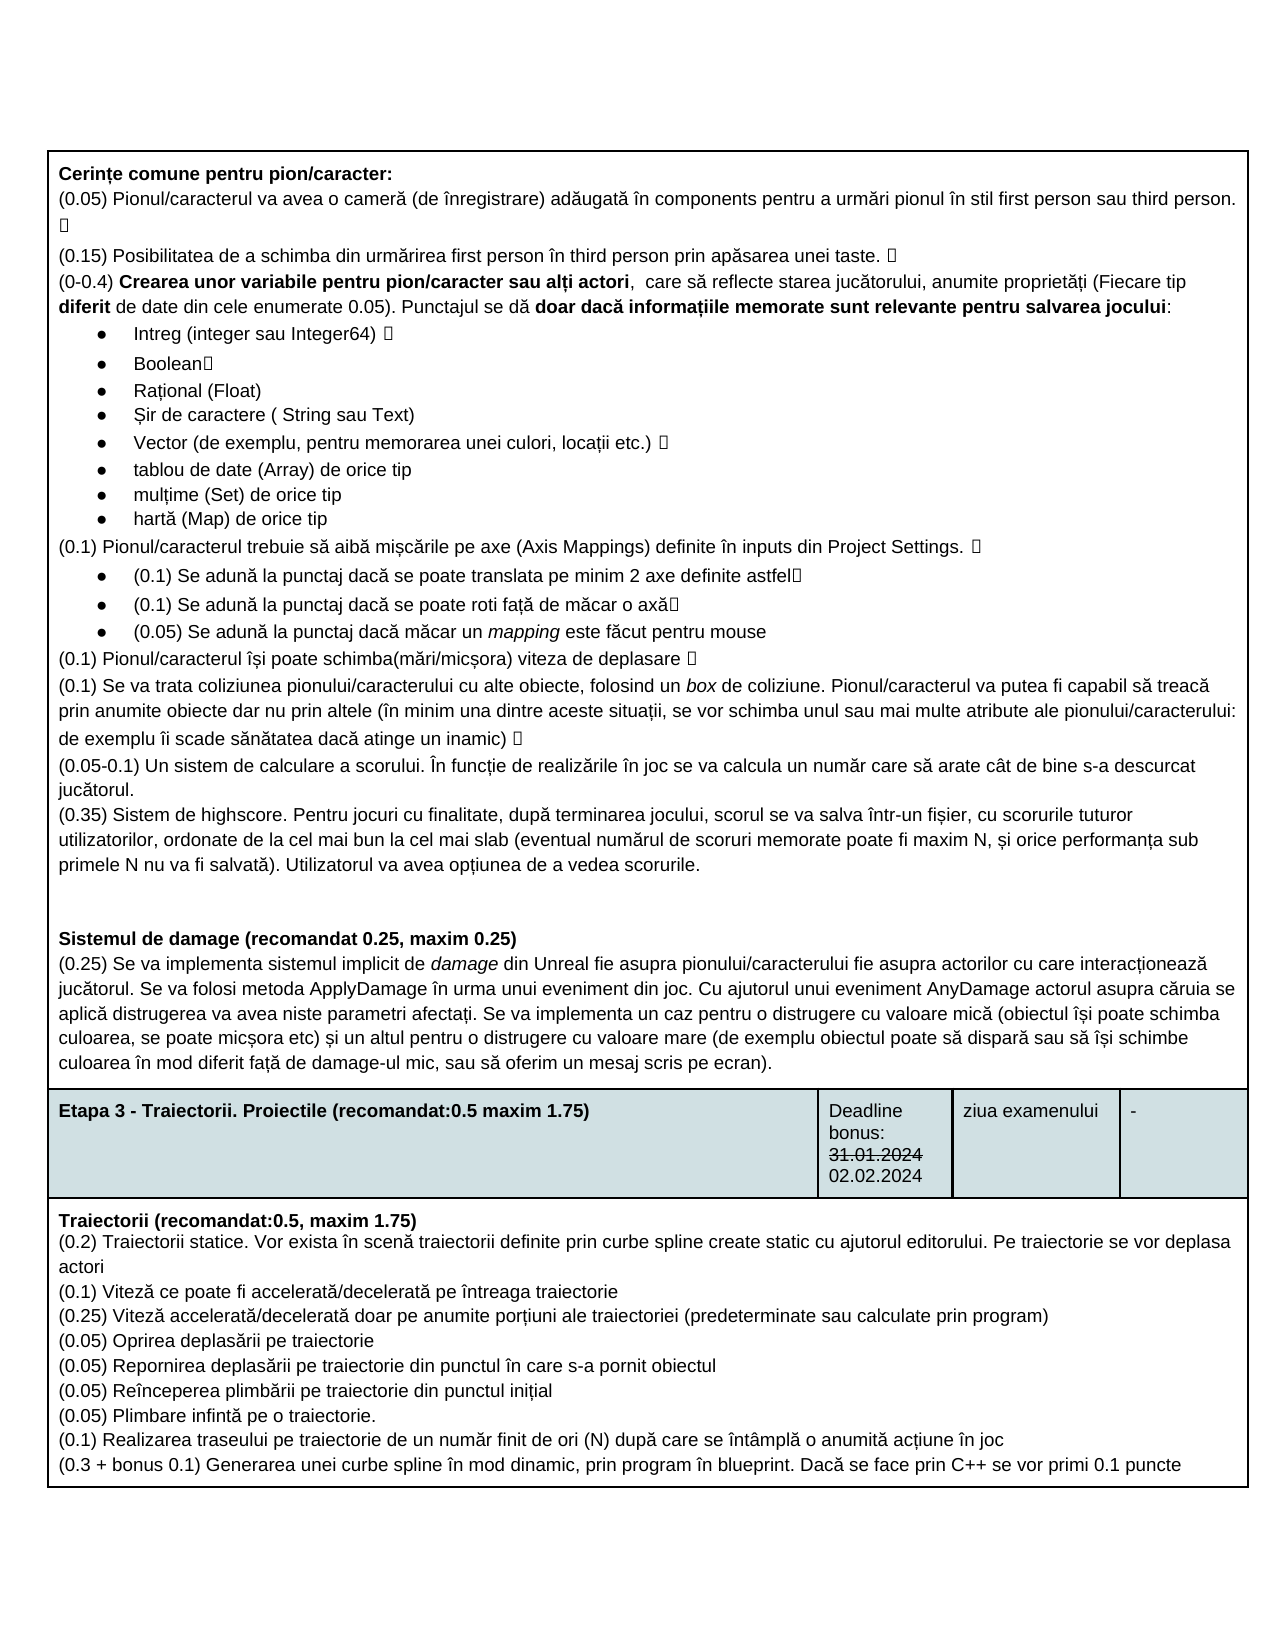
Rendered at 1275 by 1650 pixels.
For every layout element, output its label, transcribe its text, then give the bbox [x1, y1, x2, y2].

table_cell Etapa 3 - Traiectorii. Proiectile (recomandat:0.5 maxim 1.75) [49, 1090, 817, 1197]
table_cell ziua examenului [954, 1090, 1119, 1197]
table_cell - [1121, 1090, 1247, 1197]
table_cell Deadline bonus: 31.01.2024 02.02.2024 [819, 1090, 951, 1197]
